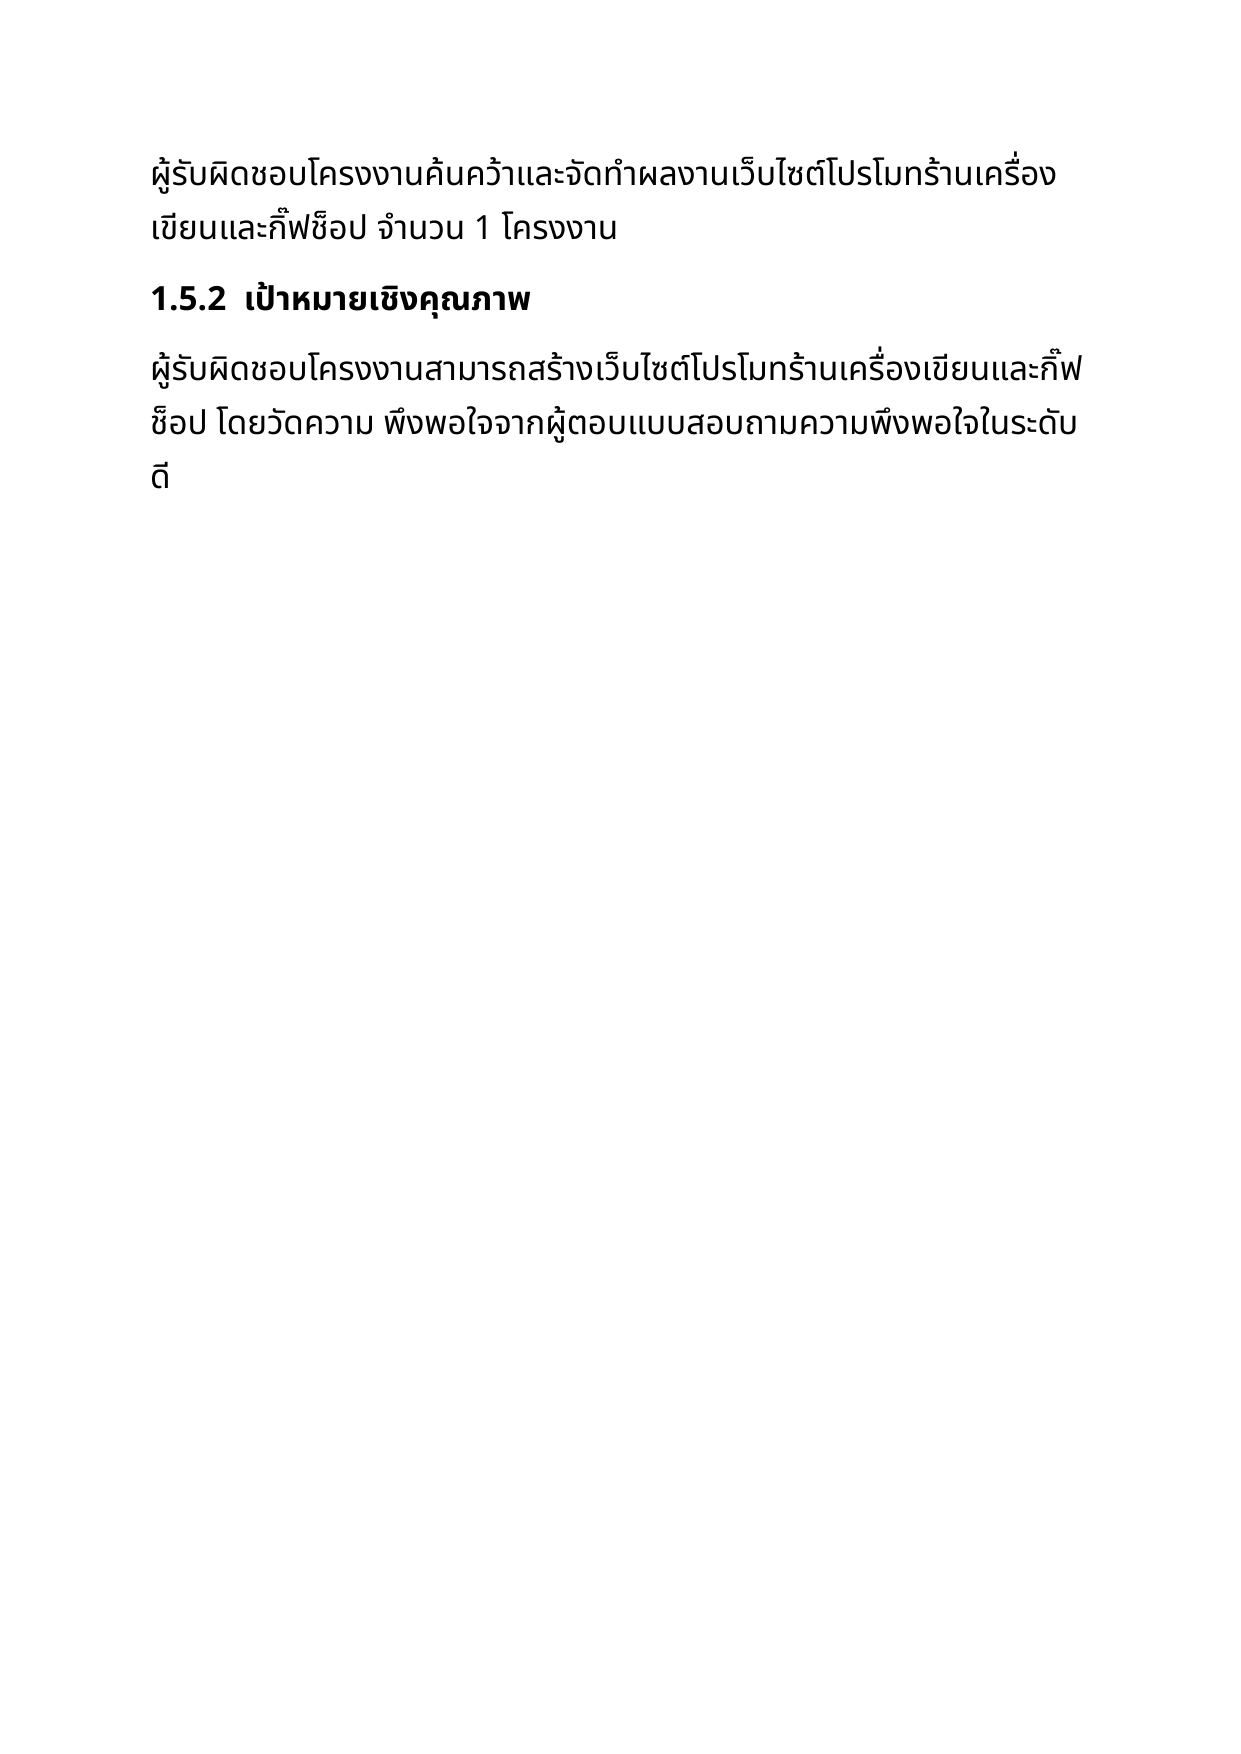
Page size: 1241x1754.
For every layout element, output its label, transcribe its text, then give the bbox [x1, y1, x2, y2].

text ผู้รับผิดชอบโครงงานค้นคว้าและจัดทำผลงานเว็บไซต์โปรโมทร้านเครื่องเขียนและกิ๊ฟช็อป จำนวน 1 โครงงาน [150, 150, 1090, 254]
text ผู้รับผิดชอบโครงงานสามารถสร้างเว็บไซต์โปรโมทร้านเครื่องเขียนและกิ๊ฟช็อป โดยวัดความ พึงพอใจจากผู้ตอบแบบสอบถามความพึงพอใจในระดับดี [150, 345, 1090, 503]
text 1.5.2 เป้าหมายเชิงคุณภาพ [150, 275, 1090, 325]
